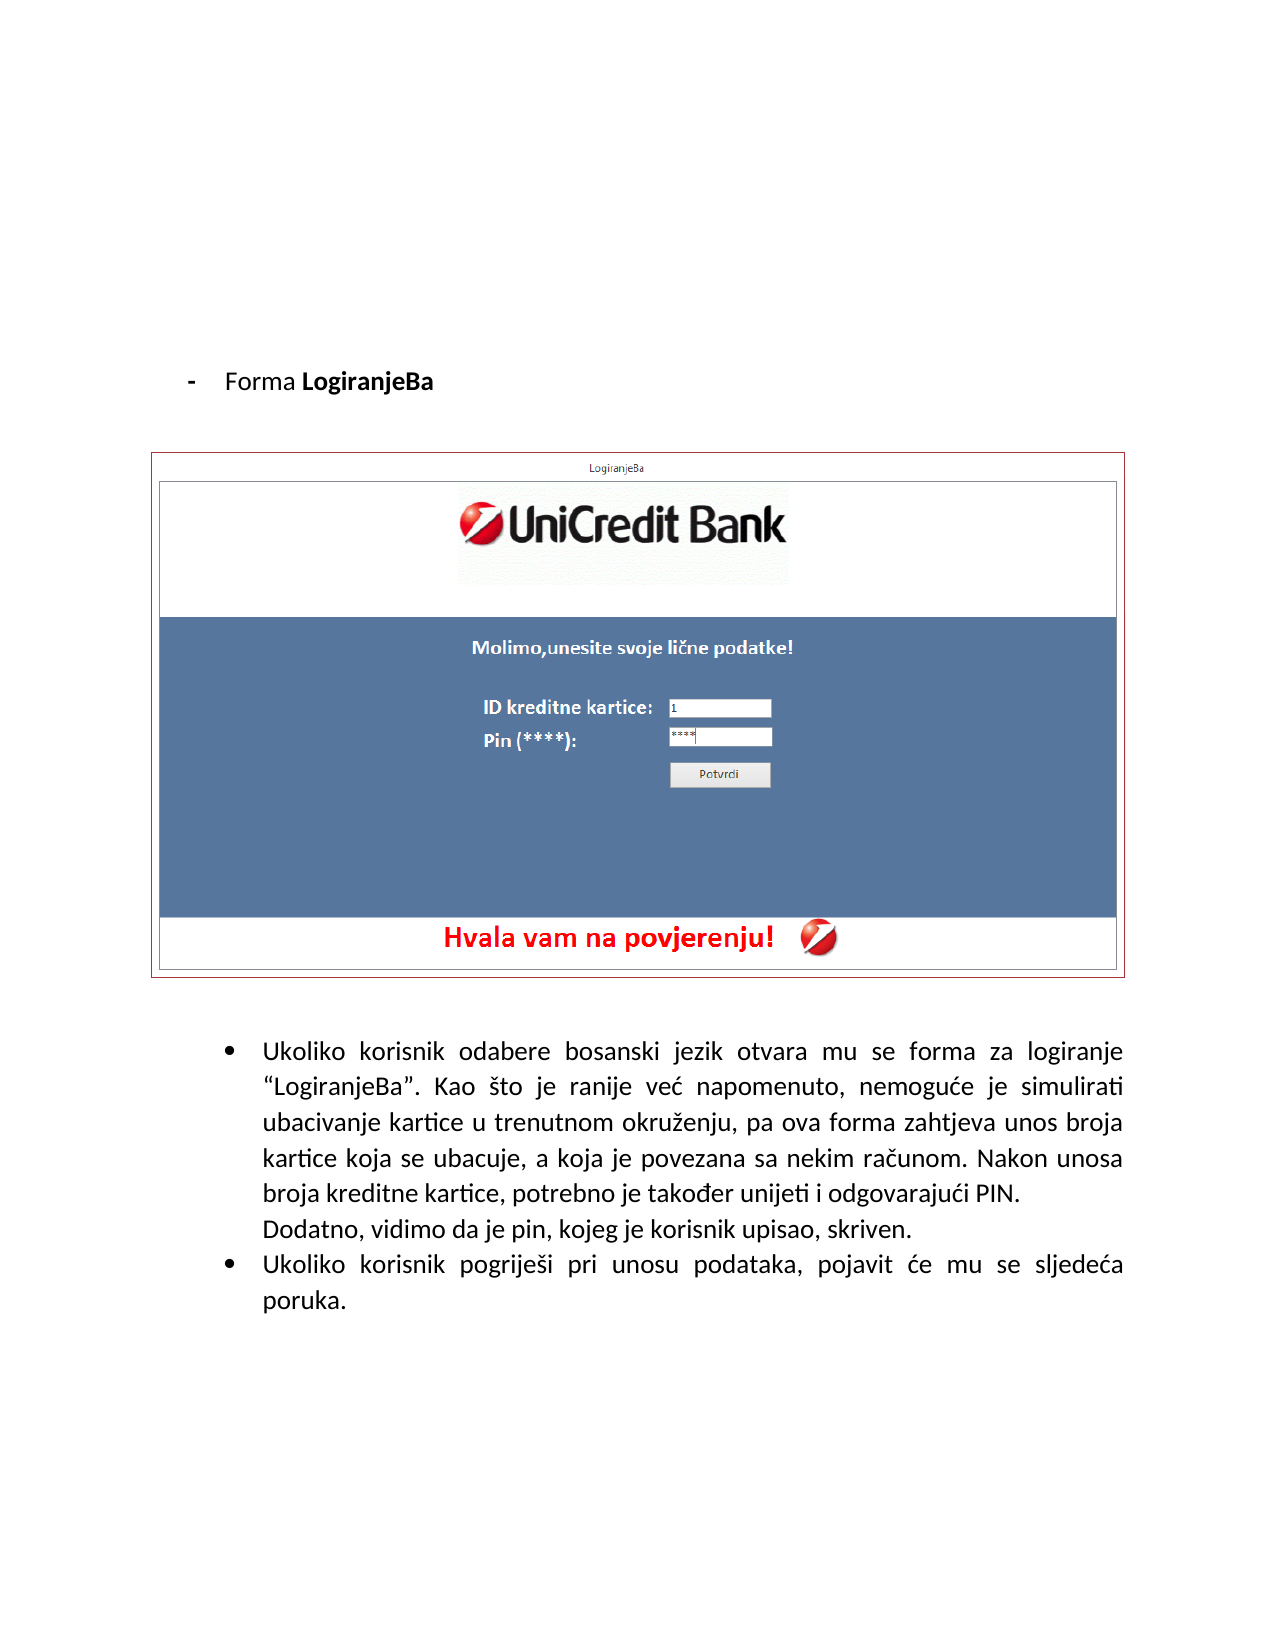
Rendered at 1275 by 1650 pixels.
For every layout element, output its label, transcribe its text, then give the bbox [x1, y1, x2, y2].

list Ukoliko korisnik odabere bosanski jezik otvara mu se forma za logiranje “LogiranjeBa”. Kao što je ranije već napomenuto, nemoguće je simulirati ubacivanje kartice u trenutnom okruženju, pa ova forma zahtjeva unos broja kartice koja se ubacuje, a koja je povezana sa nekim računom. Nakon unosa broja kreditne kartice, potrebno je također unijeti i odgovarajući PIN. [225, 1034, 1125, 1209]
list Dodatno, vidimo da je pin, kojeg je korisnik upisao, skriven. [262, 1212, 1125, 1245]
picture [150, 451, 1125, 980]
list Ukoliko korisnik pogriješi pri unosu podataka, pojavit će mu se sljedeća poruka. [225, 1248, 1125, 1316]
list Forma LogiranjeBa [187, 364, 1125, 397]
